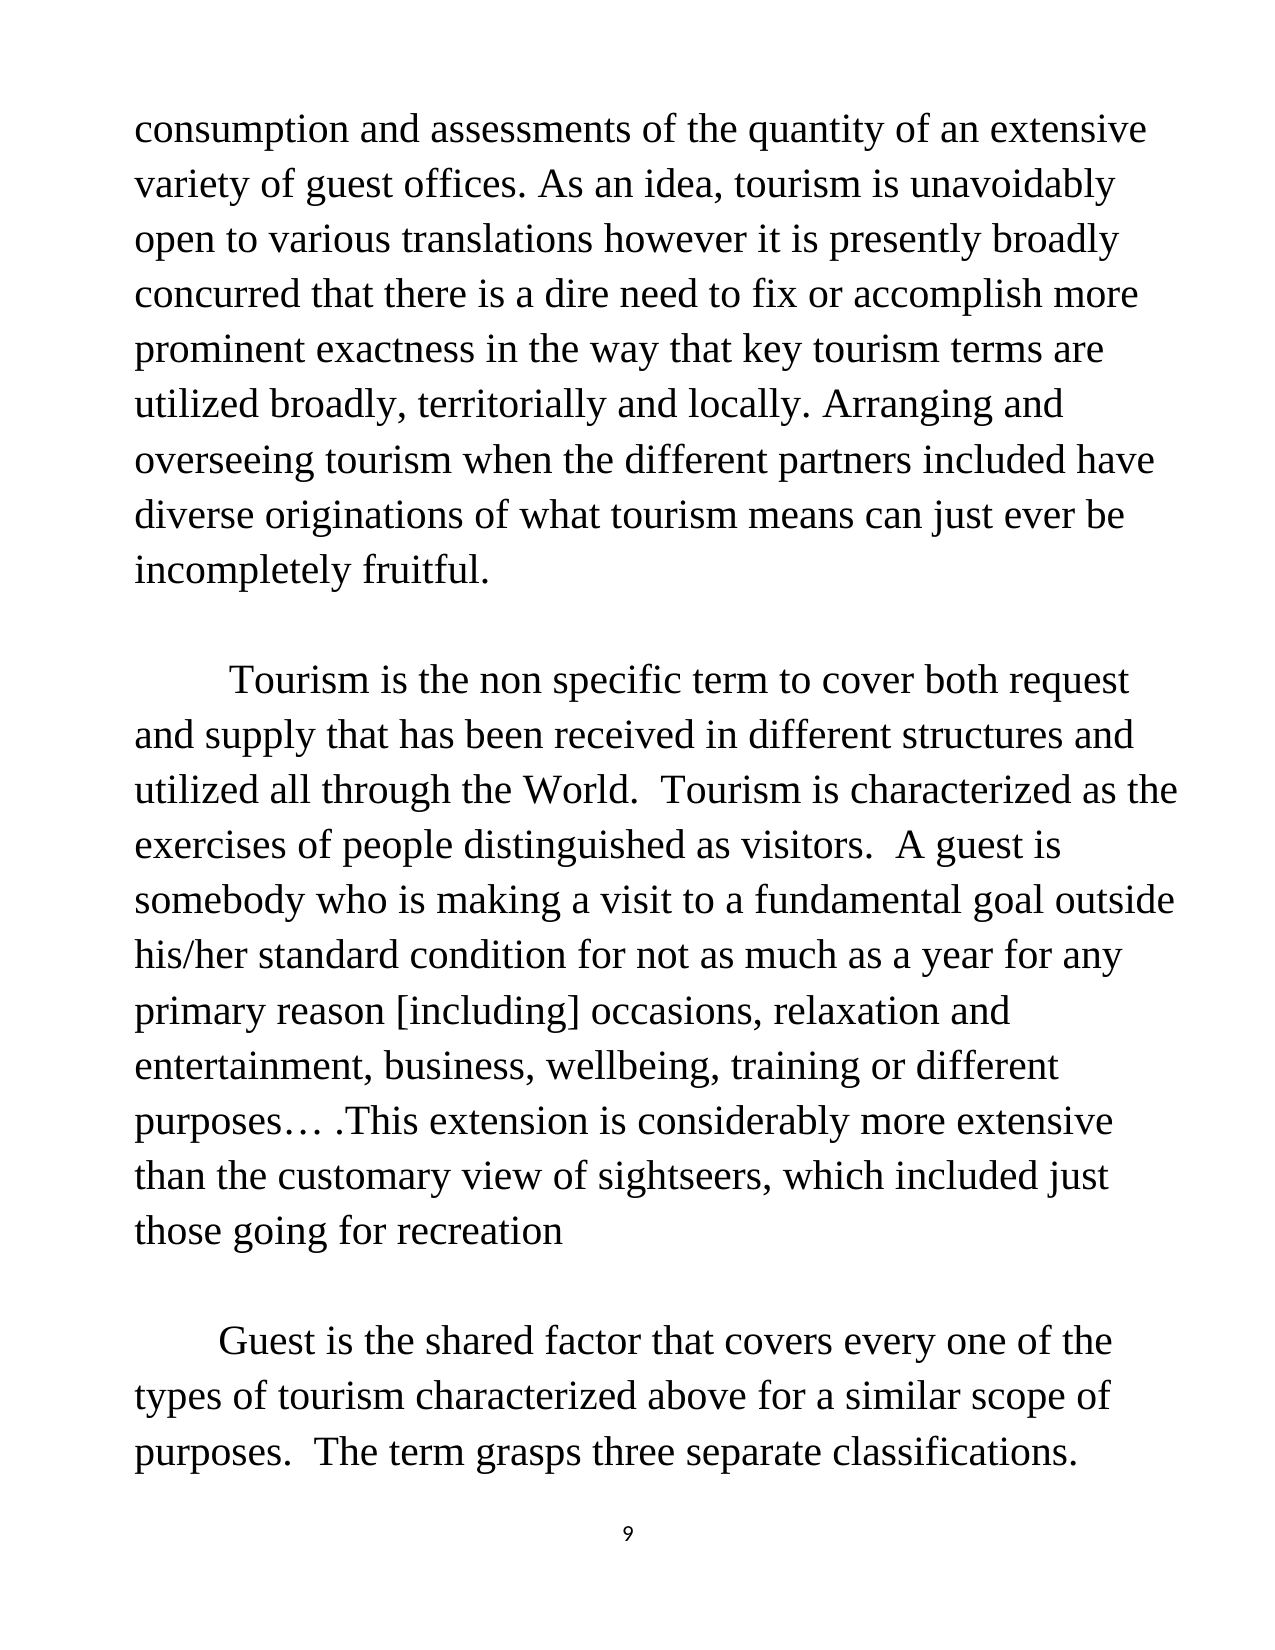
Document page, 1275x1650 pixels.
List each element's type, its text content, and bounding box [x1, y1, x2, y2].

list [103, 1316, 1196, 1474]
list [103, 103, 1196, 592]
list Tourism is the non specific term to cover both request and supply that has been received in different structures and utilized all through the World. Tourism is characterized as the exercises of people distinguished as visitors. A guest is somebody who is making a visit to a fundamental goal outside his/her standard condition for not as much as a year for any primary reason [including] occasions, relaxation and entertainment, business, wellbeing, training or different purposes… .This extension is considerably more extensive than the customary view of sightseers, which included just those going for recreation [103, 654, 1196, 1253]
